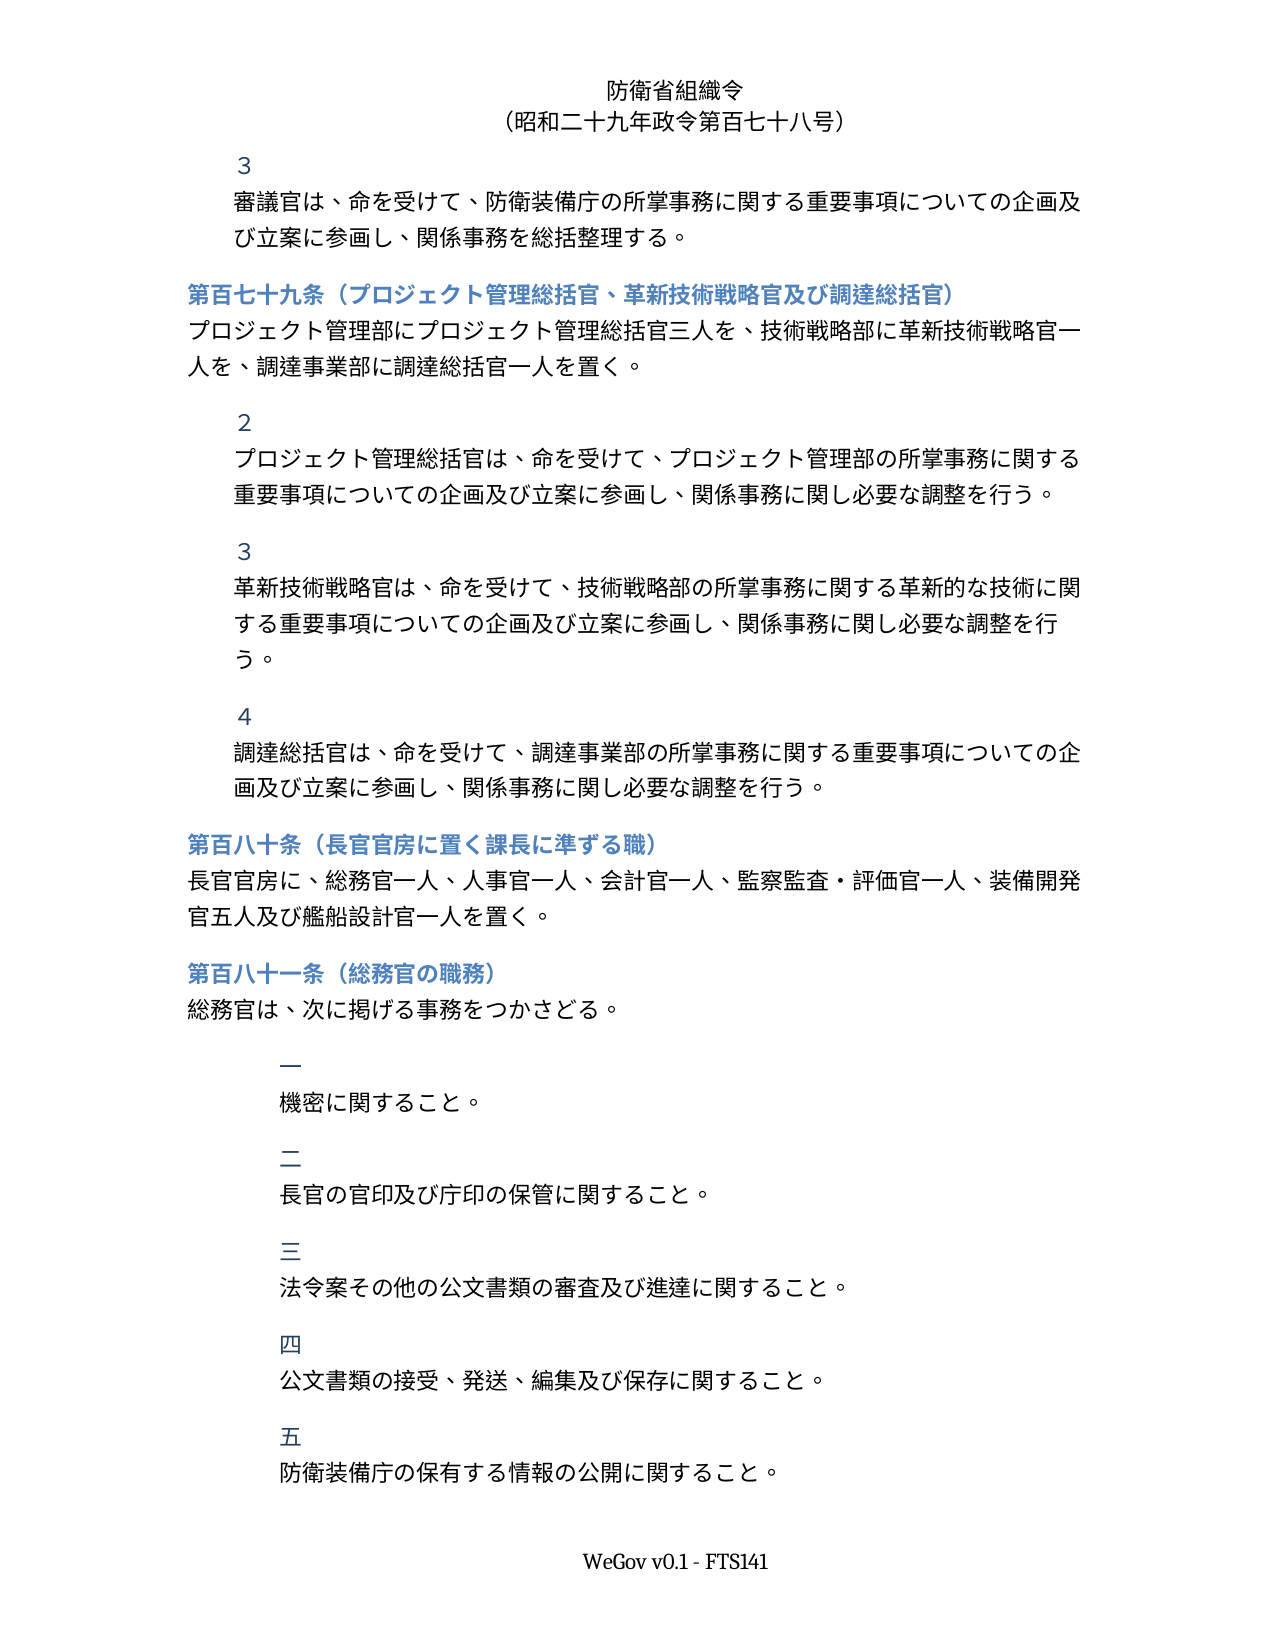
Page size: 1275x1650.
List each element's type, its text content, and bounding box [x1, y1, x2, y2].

text 調達総括官は、命を受けて、調達事業部の所掌事務に関する重要事項についての企画及び立案に参画し、関係事務に関し必要な調整を行う。 [233, 736, 1087, 804]
subtitle ３ [233, 536, 1087, 567]
text 長官の官印及び庁印の保管に関すること。 [279, 1179, 1087, 1210]
text 防衛装備庁の保有する情報の公開に関すること。 [279, 1457, 1087, 1488]
subtitle ３ [233, 150, 1087, 181]
subtitle 第百八十条（長官官房に置く課長に準ずる職） [187, 829, 1087, 860]
text 機密に関すること。 [279, 1086, 1087, 1118]
subtitle 三 [279, 1236, 1087, 1267]
text 総務官は、次に掲げる事務をつかさどる。 [187, 994, 1087, 1025]
text 公文書類の接受、発送、編集及び保存に関すること。 [279, 1364, 1087, 1396]
text プロジェクト管理総括官は、命を受けて、プロジェクト管理部の所掌事務に関する重要事項についての企画及び立案に参画し、関係事務に関し必要な調整を行う。 [233, 443, 1087, 510]
text 法令案その他の公文書類の審査及び進達に関すること。 [279, 1272, 1087, 1303]
text 革新技術戦略官は、命を受けて、技術戦略部の所掌事務に関する革新的な技術に関する重要事項についての企画及び立案に参画し、関係事務に関し必要な調整を行う。 [233, 572, 1087, 675]
text プロジェクト管理部にプロジェクト管理総括官三人を、技術戦略部に革新技術戦略官一人を、調達事業部に調達総括官一人を置く。 [187, 314, 1087, 382]
subtitle 二 [279, 1143, 1087, 1174]
subtitle 四 [279, 1329, 1087, 1360]
subtitle ２ [233, 407, 1087, 438]
text 長官官房に、総務官一人、人事官一人、会計官一人、監察監査・評価官一人、装備開発官五人及び艦船設計官一人を置く。 [187, 865, 1087, 932]
subtitle 一 [279, 1051, 1087, 1082]
subtitle 第百七十九条（プロジェクト管理総括官、革新技術戦略官及び調達総括官） [187, 279, 1087, 310]
subtitle 五 [279, 1421, 1087, 1453]
text 審議官は、命を受けて、防衛装備庁の所掌事務に関する重要事項についての企画及び立案に参画し、関係事務を総括整理する。 [233, 186, 1087, 253]
subtitle ４ [233, 701, 1087, 732]
subtitle 第百八十一条（総務官の職務） [187, 958, 1087, 989]
